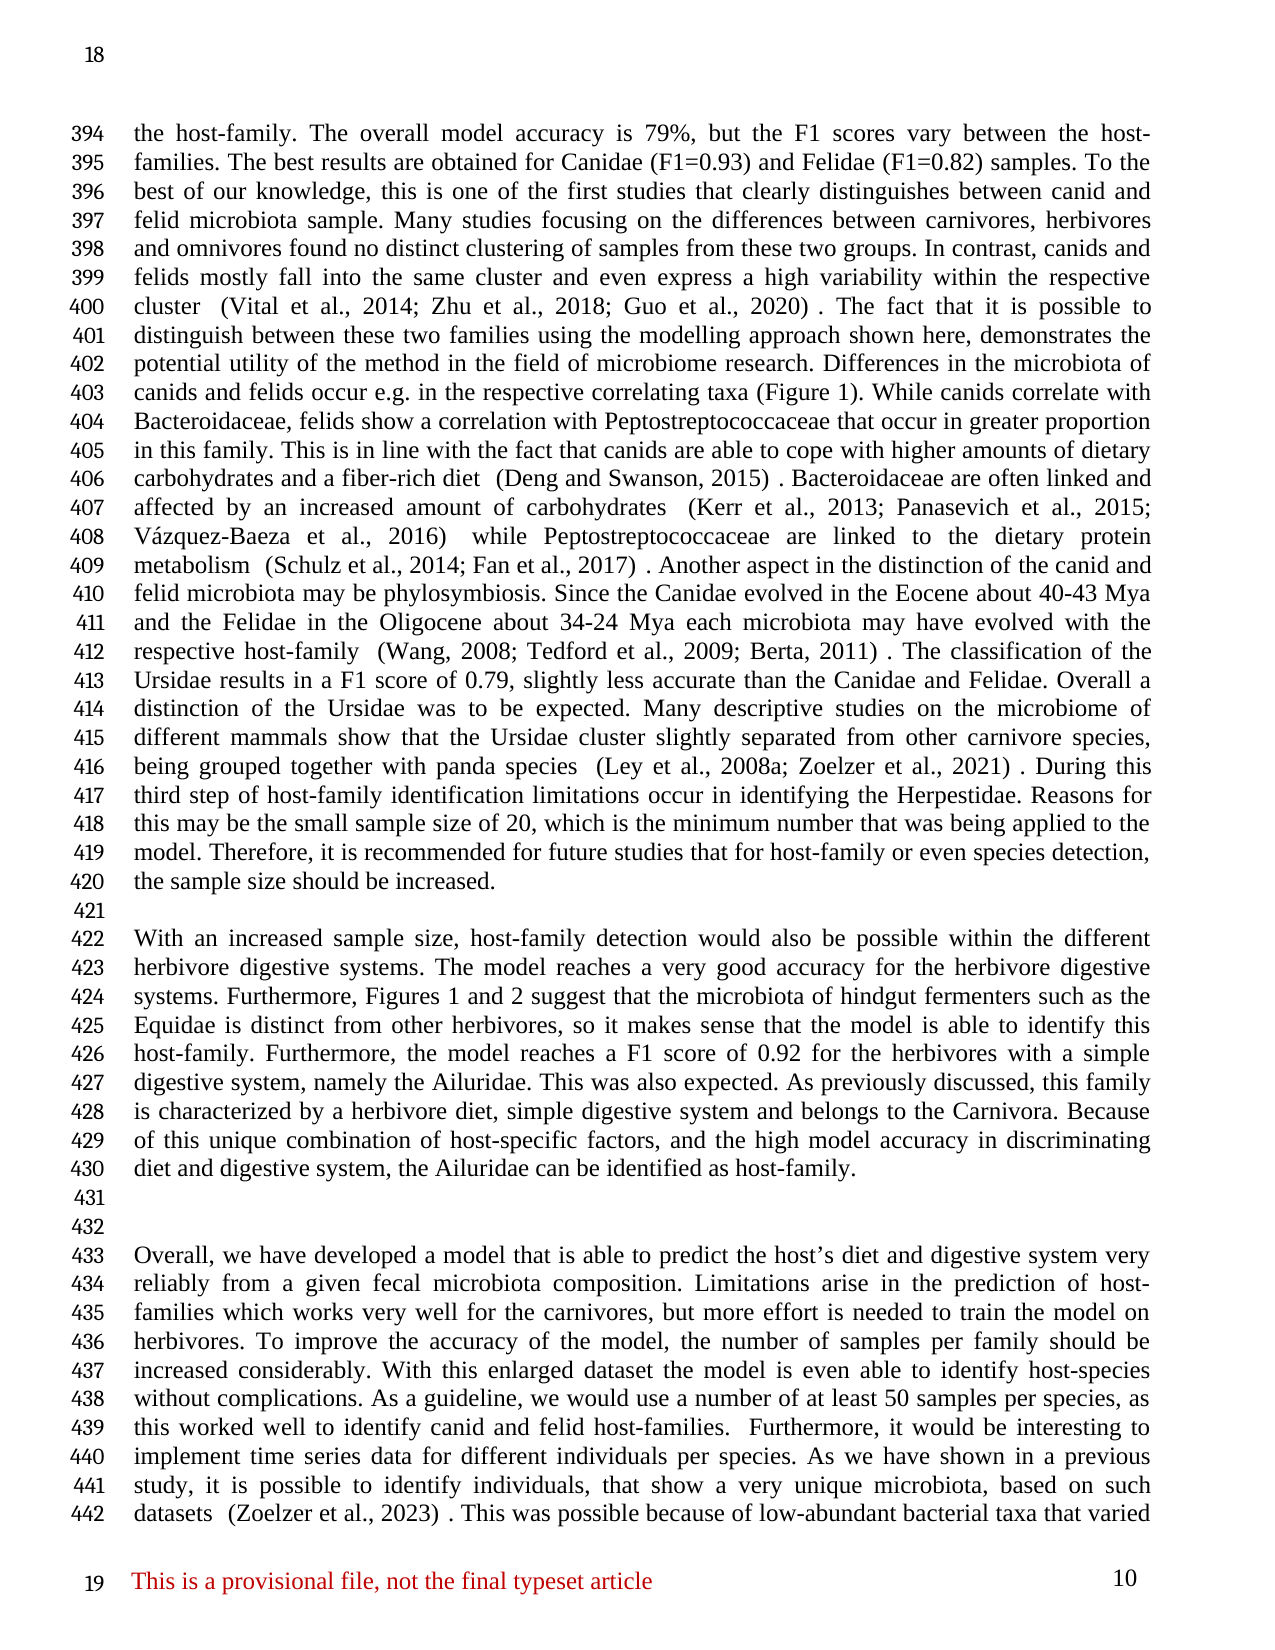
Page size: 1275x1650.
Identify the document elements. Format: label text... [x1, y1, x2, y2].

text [133, 118, 1152, 895]
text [133, 1240, 1152, 1527]
text With an increased sample size, host-family detection would also be possible within the different herbivore digestive systems. The model reaches a very good accuracy for the herbivore digestive systems. Furthermore, Figures 1 and 2 suggest that the microbiota of hindgut fermenters such as the Equidae is distinct from other herbivores, so it makes sense that the model is able to identify this host-family. Furthermore, the model reaches a F1 score of 0.92 for the herbivores with a simple digestive system, namely the Ailuridae. This was also expected. As previously discussed, this family is characterized by a herbivore diet, simple digestive system and belongs to the Carnivora. Because of this unique combination of host-specific factors, and the high model accuracy in discriminating diet and digestive system, the Ailuridae can be identified as host-family. [133, 923, 1152, 1182]
